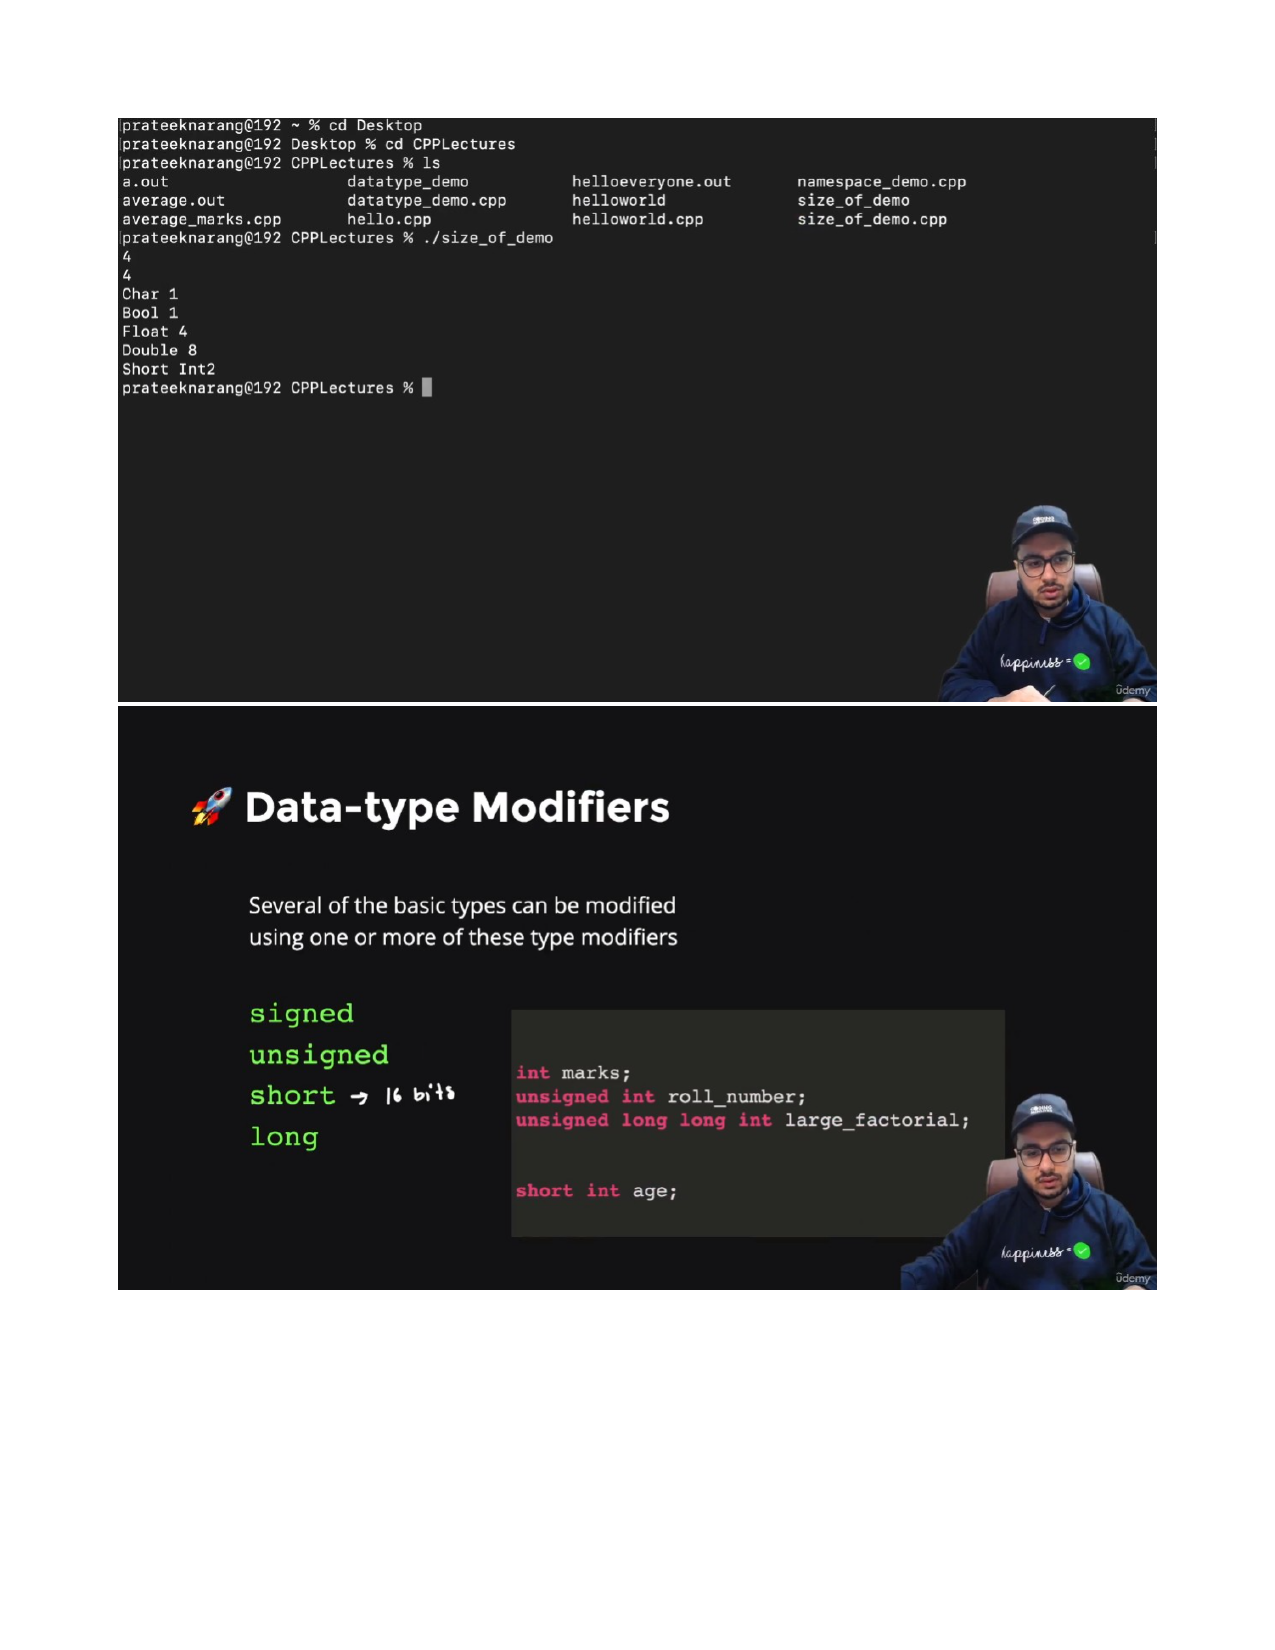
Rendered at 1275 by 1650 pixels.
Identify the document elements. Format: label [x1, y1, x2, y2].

picture [118, 118, 1157, 702]
picture [118, 706, 1157, 1290]
